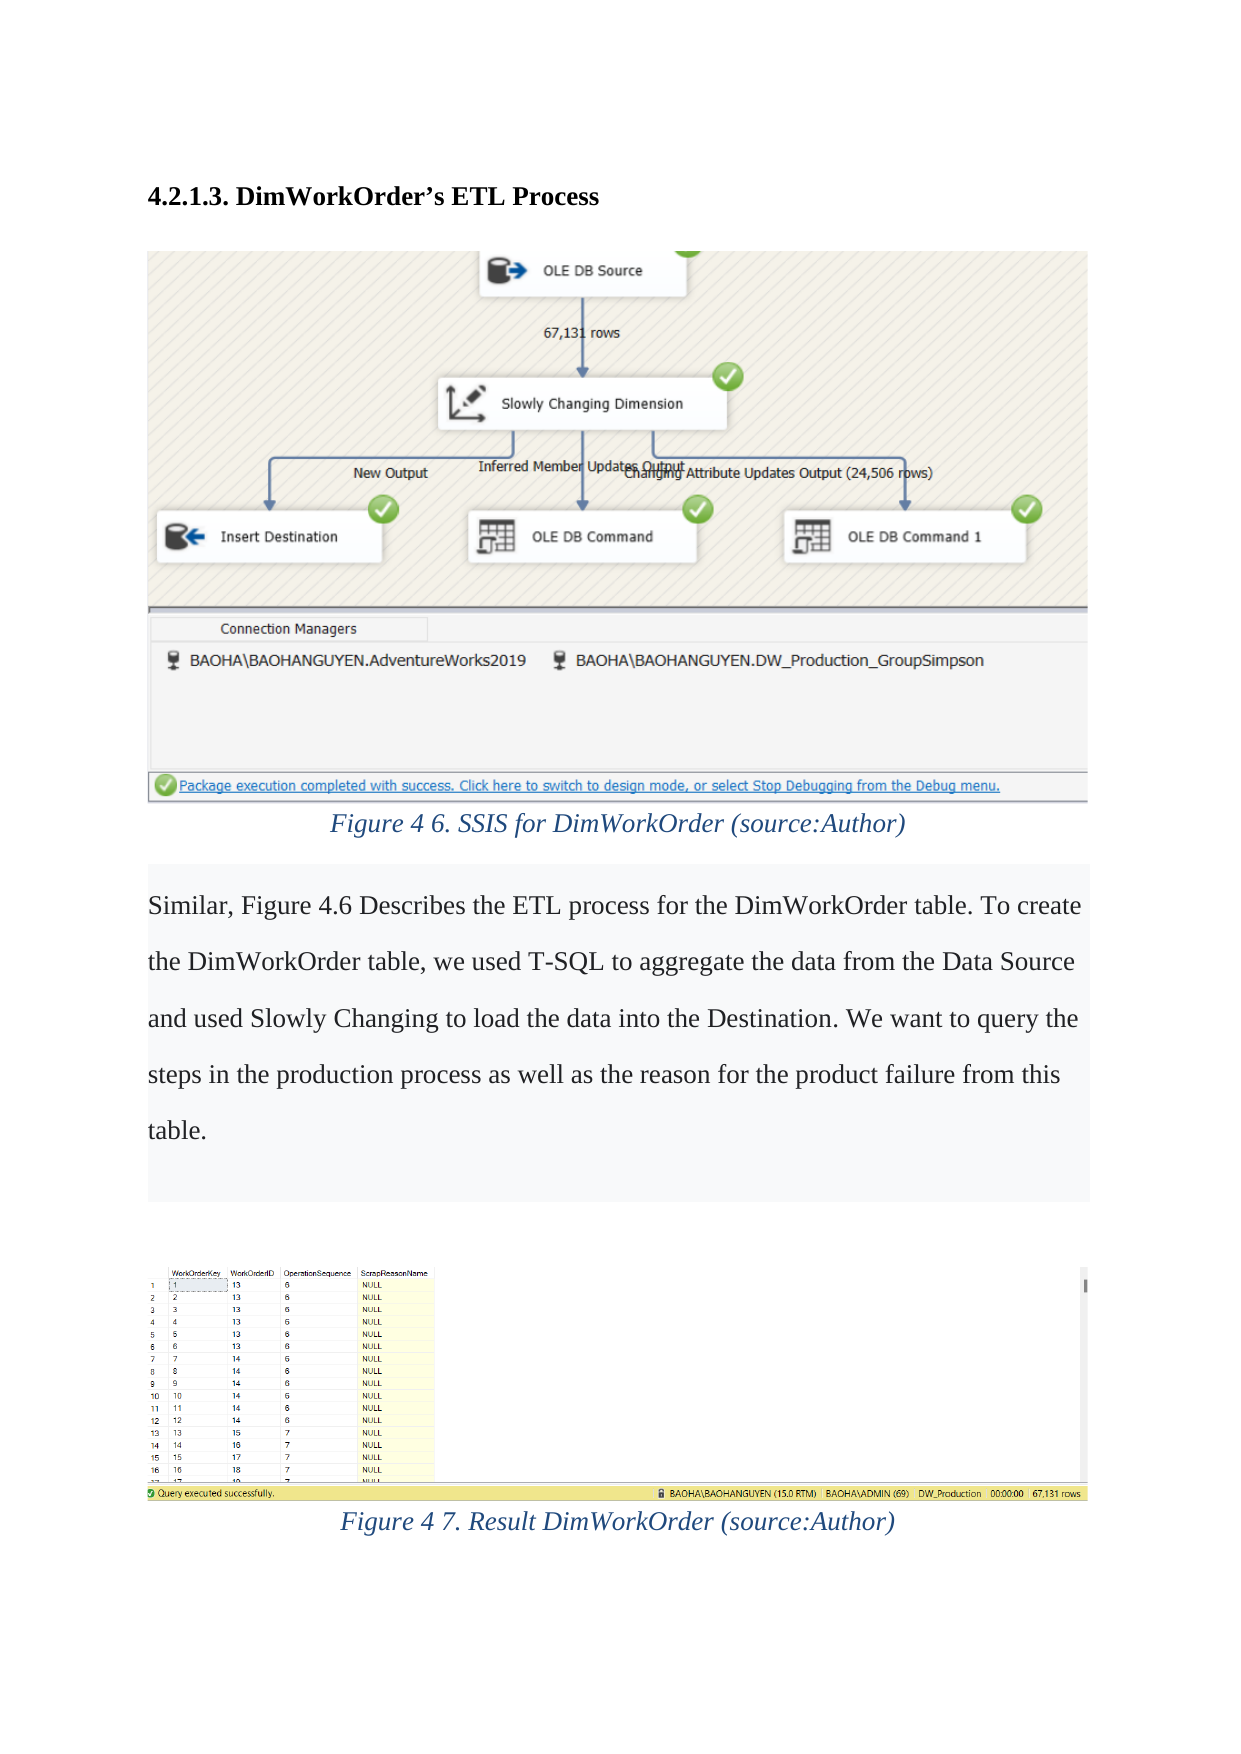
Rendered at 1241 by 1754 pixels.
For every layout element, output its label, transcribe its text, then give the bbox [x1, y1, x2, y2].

text Figure 4 6. SSIS for DimWorkOrder (source:Author) [148, 808, 1090, 839]
text Figure 4 7. Result DimWorkOrder (source:Author) [148, 1505, 1090, 1536]
text 4.2.1.3. DimWorkOrder’s ETL Process [148, 180, 1090, 211]
picture [147, 251, 1088, 804]
text Similar, Figure 4.6 Describes the ETL process for the DimWorkOrder table. To create the DimWorkOrder table, we used T-SQL to aggregate the data from the Data Source and used Slowly Changing to load the data into the Destination. We want to query the steps in the production process as well as the reason for the product failure from this table. [148, 864, 1090, 1145]
picture [147, 1267, 1088, 1501]
